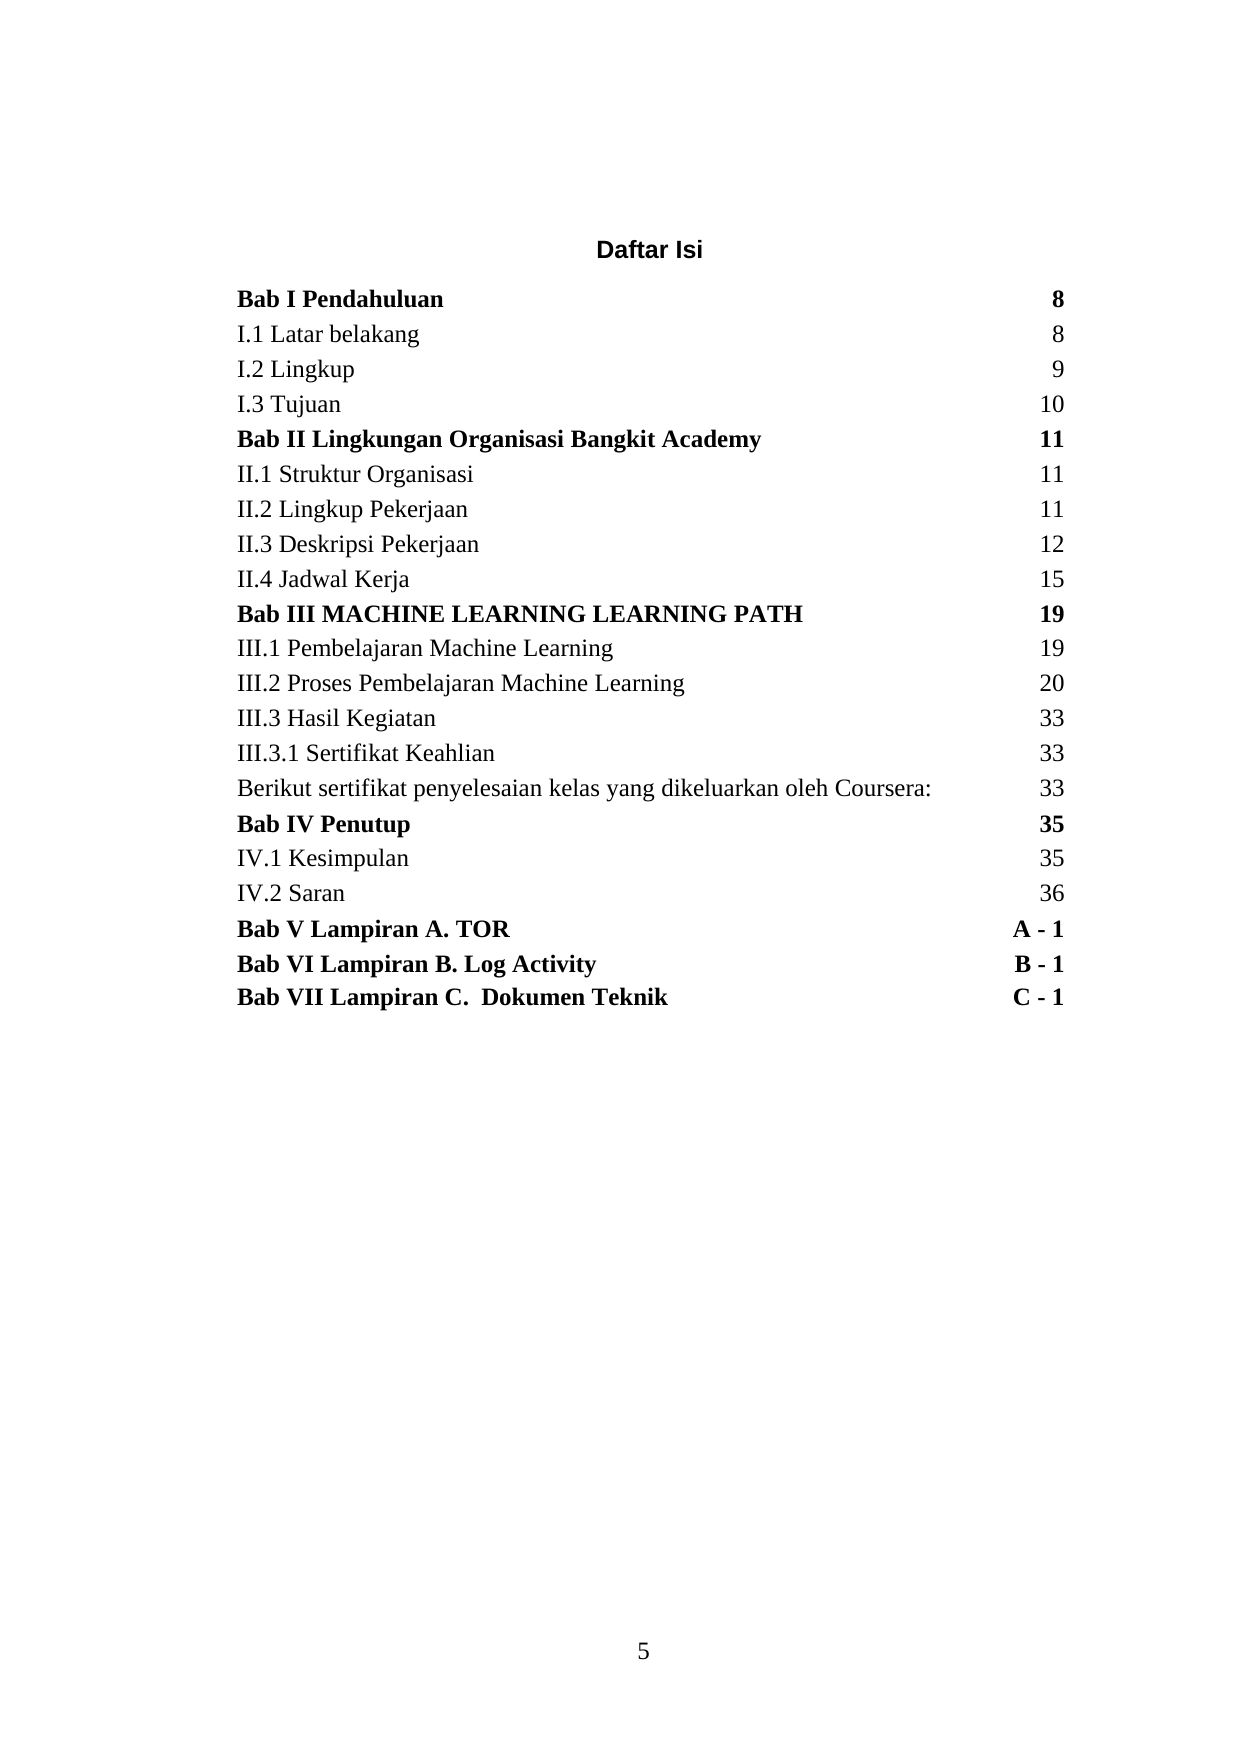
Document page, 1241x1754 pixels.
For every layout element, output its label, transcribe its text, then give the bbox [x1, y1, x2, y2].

table_cell Bab II Lingkungan Organisasi Bangkit Academy [232, 421, 972, 456]
table_cell III.1 Pembelajaran Machine Learning [232, 631, 972, 666]
table_cell Bab III MACHINE LEARNING LEARNING PATH [232, 596, 972, 631]
table_cell 12 [972, 526, 1069, 561]
table_cell A - 1 [972, 911, 1069, 946]
table_cell 19 [972, 596, 1069, 631]
table_cell 33 [972, 701, 1069, 736]
table_cell II.2 Lingkup Pekerjaan [232, 491, 972, 526]
table_cell II.3 Deskripsi Pekerjaan [232, 526, 972, 561]
table_cell 36 [972, 876, 1069, 911]
table_cell I.3 Tujuan [232, 386, 972, 421]
table_cell 35 [972, 841, 1069, 876]
table_cell Bab V Lampiran A. TOR [232, 911, 972, 946]
table_header 8 [972, 286, 1069, 317]
table_cell III.2 Proses Pembelajaran Machine Learning [232, 666, 972, 701]
table_cell Berikut sertifikat penyelesaian kelas yang dikeluarkan oleh Coursera: [232, 771, 972, 806]
table_cell 35 [972, 806, 1069, 841]
table_cell C - 1 [972, 981, 1069, 1012]
table_cell 10 [972, 386, 1069, 421]
subtitle Daftar Isi [305, 235, 994, 264]
table_cell 33 [972, 736, 1069, 771]
table_cell 19 [972, 631, 1069, 666]
table_cell 15 [972, 561, 1069, 596]
table_cell II.4 Jadwal Kerja [232, 561, 972, 596]
table_cell IV.1 Kesimpulan [232, 841, 972, 876]
table_cell Bab VI Lampiran B. Log Activity [232, 946, 972, 981]
table_cell B - 1 [972, 946, 1069, 981]
table_cell I.2 Lingkup [232, 351, 972, 386]
table_cell Bab IV Penutup [232, 806, 972, 841]
table_cell Bab VII Lampiran C. Dokumen Teknik [232, 981, 972, 1012]
table_cell I.1 Latar belakang [232, 317, 972, 351]
table_header Bab I Pendahuluan [232, 286, 972, 317]
table_cell II.1 Struktur Organisasi [232, 456, 972, 491]
table_cell 11 [972, 421, 1069, 456]
table_cell III.3 Hasil Kegiatan [232, 701, 972, 736]
table_cell 11 [972, 456, 1069, 491]
table_cell IV.2 Saran [232, 876, 972, 911]
table_cell 20 [972, 666, 1069, 701]
table_cell 9 [972, 351, 1069, 386]
table_cell 33 [972, 771, 1069, 806]
table_cell 11 [972, 491, 1069, 526]
table_cell III.3.1 Sertifikat Keahlian [232, 736, 972, 771]
table_cell 8 [972, 317, 1069, 351]
